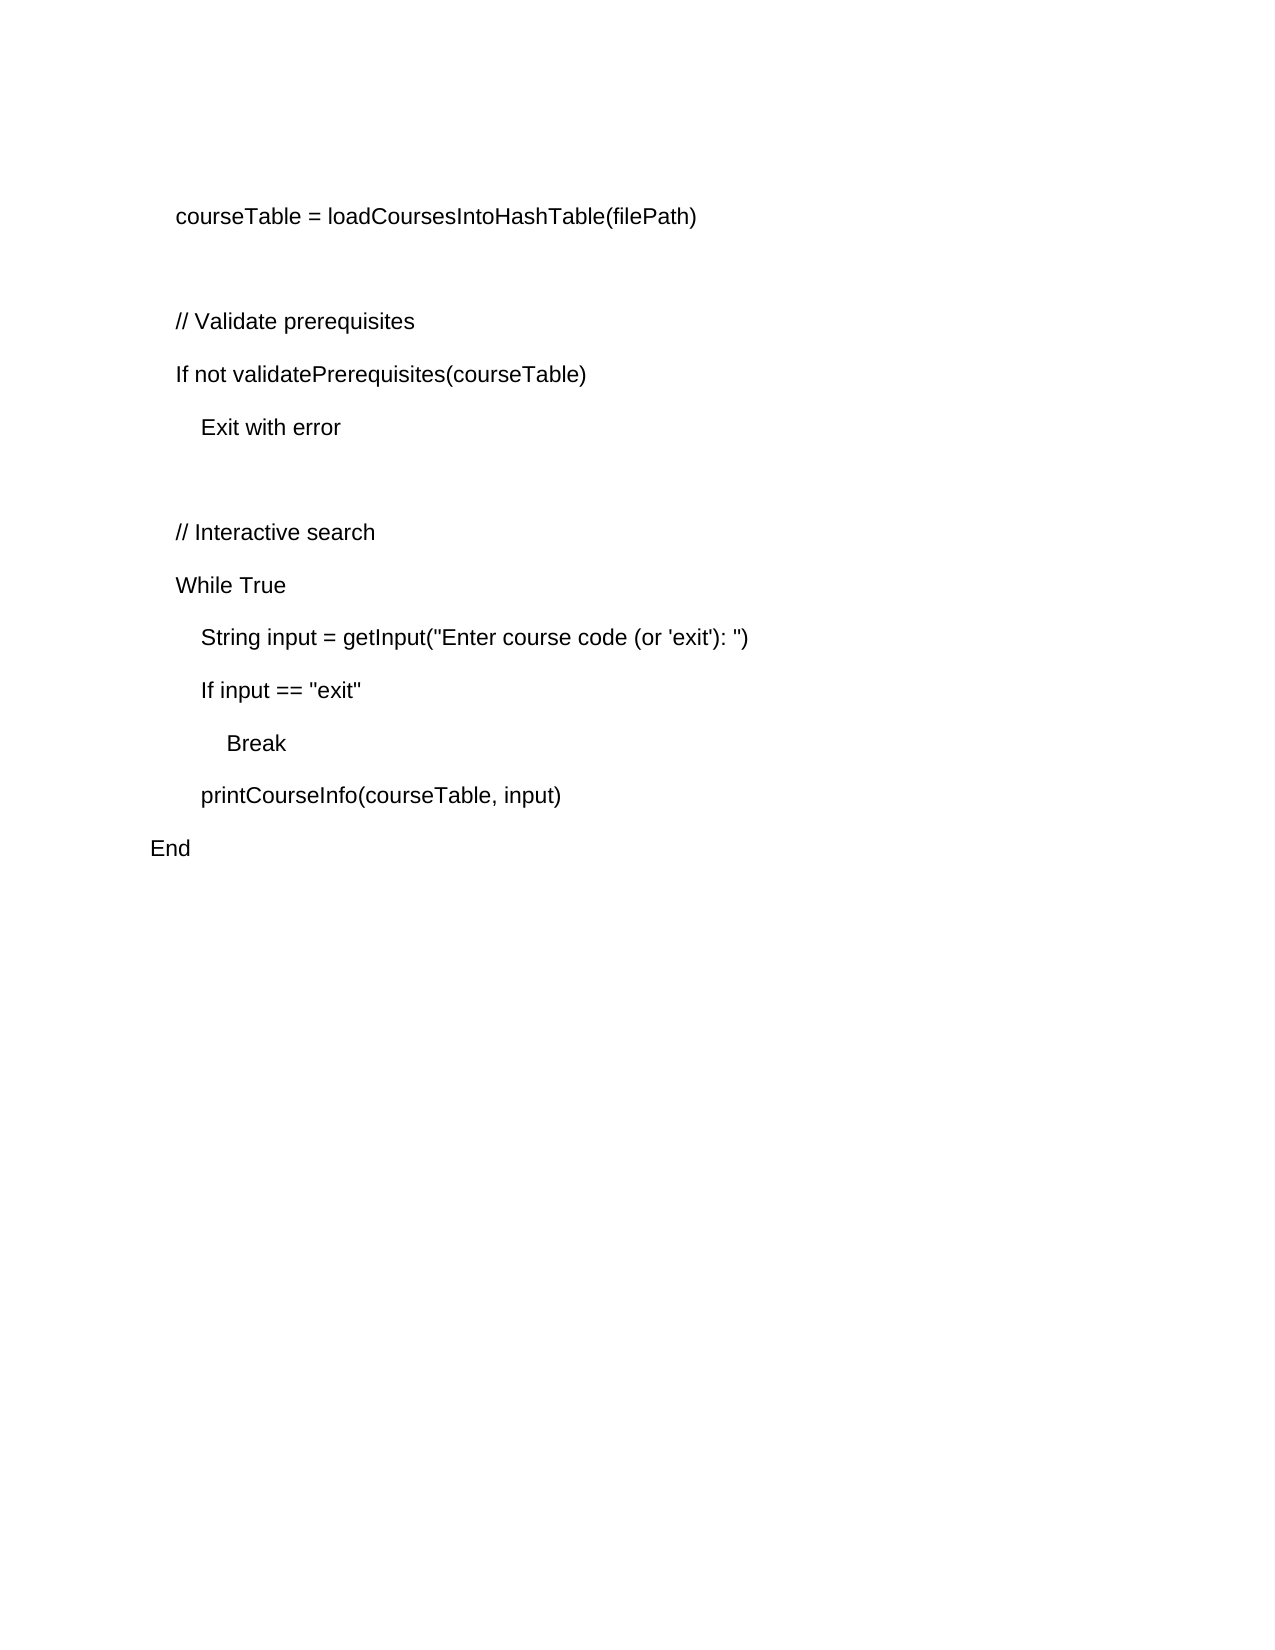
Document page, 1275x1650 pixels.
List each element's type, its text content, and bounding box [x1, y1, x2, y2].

text courseTable = loadCoursesIntoHashTable(filePath) [150, 203, 1125, 229]
text // Validate prerequisites [150, 308, 1125, 334]
text // Interactive search [150, 519, 1125, 545]
text End [150, 835, 1125, 862]
text printCourseInfo(courseTable, input) [150, 782, 1125, 809]
text If not validatePrerequisites(courseTable) [150, 361, 1125, 387]
text Break [150, 730, 1125, 756]
text If input == "exit" [150, 677, 1125, 703]
text String input = getInput("Enter course code (or 'exit'): ") [150, 624, 1125, 651]
text Exit with error [150, 413, 1125, 440]
text While True [150, 572, 1125, 598]
